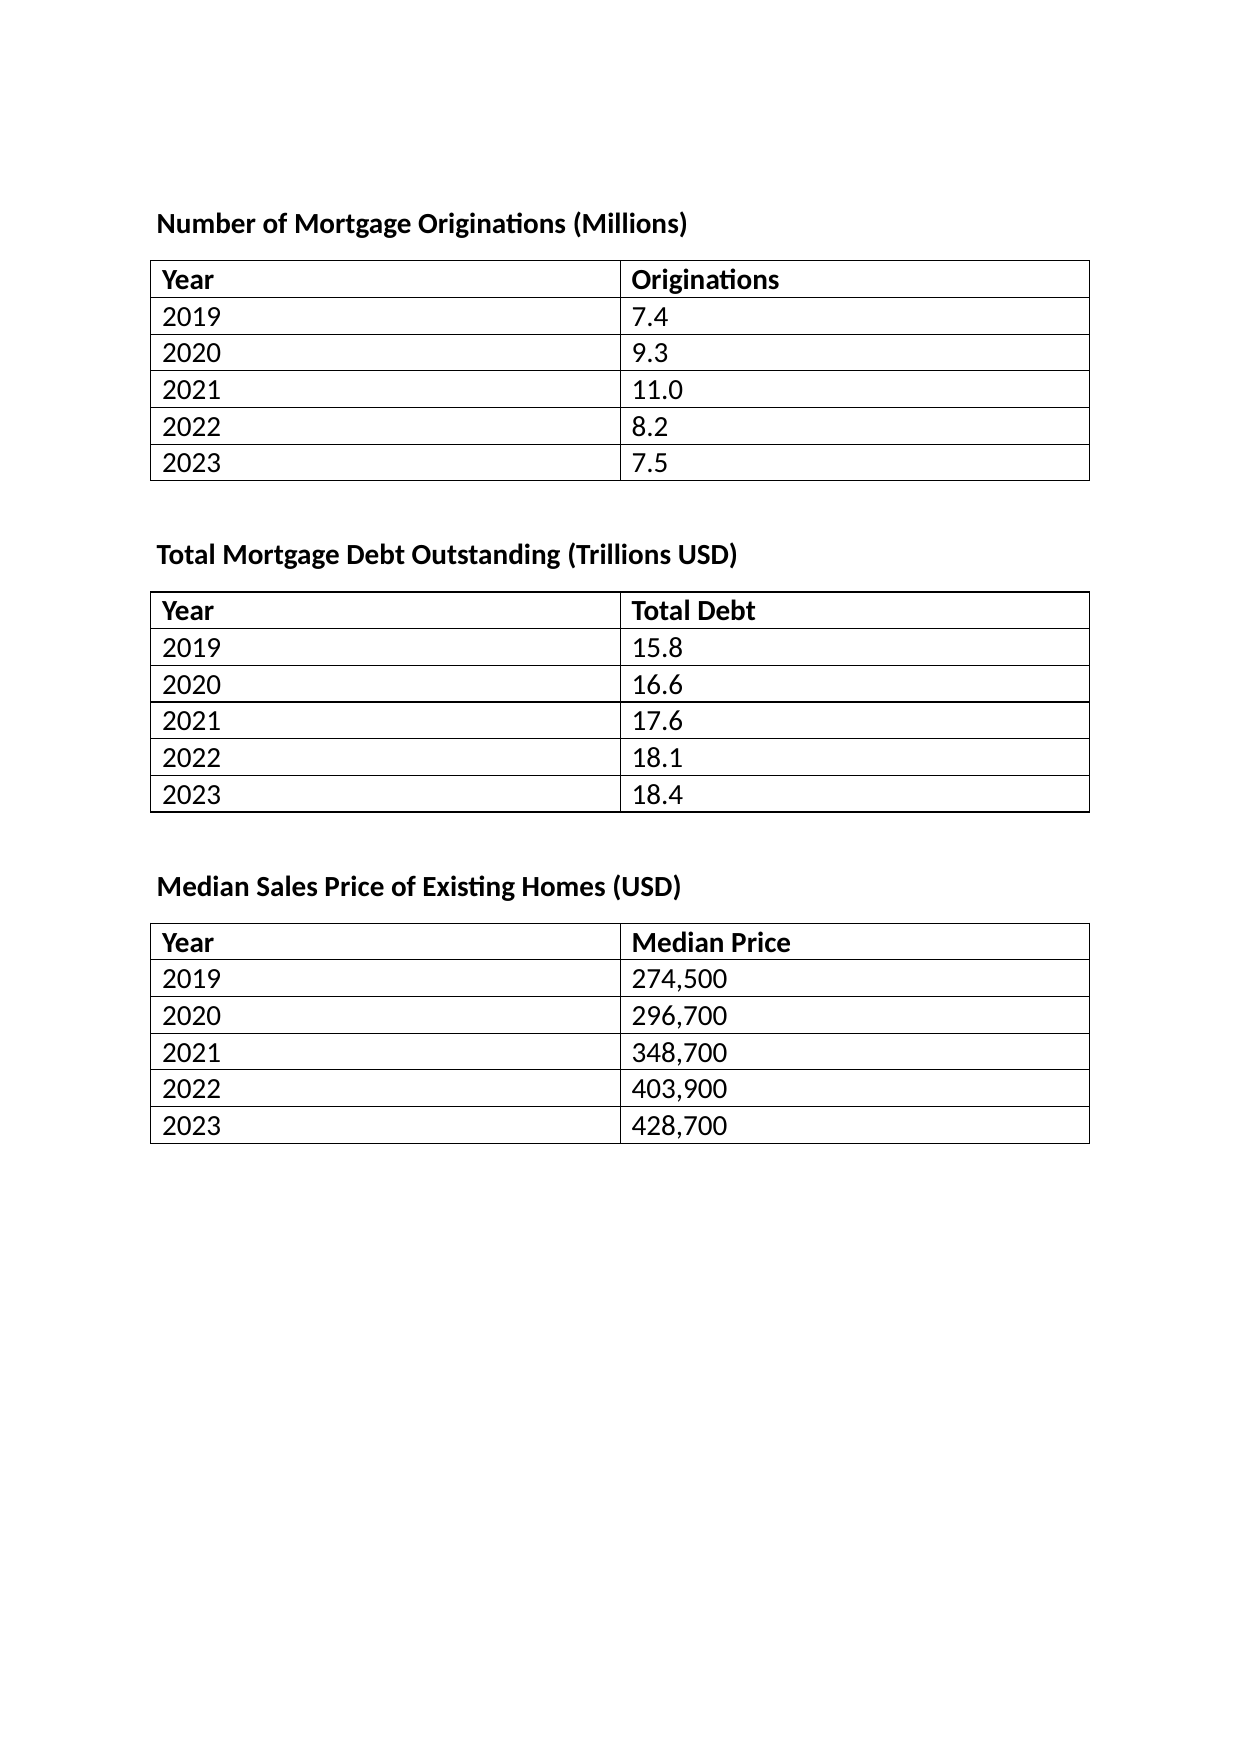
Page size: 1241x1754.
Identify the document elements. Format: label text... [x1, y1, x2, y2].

table_cell 2021 [151, 703, 620, 738]
table_cell 18.1 [621, 739, 1089, 775]
table_cell 2023 [151, 776, 620, 811]
table_cell 18.4 [621, 776, 1089, 811]
table_cell 2023 [151, 1107, 620, 1143]
table_cell 348,700 [621, 1034, 1089, 1069]
table_cell 8.2 [621, 408, 1089, 443]
table_cell 403,900 [621, 1070, 1089, 1106]
table_cell 2021 [151, 1034, 620, 1069]
table_cell 16.6 [621, 666, 1089, 701]
table_cell 15.8 [621, 629, 1089, 665]
table_header Year [151, 593, 620, 628]
text Number of Mortgage Originations (Millions) [150, 205, 1090, 241]
table_cell 2022 [151, 1070, 620, 1106]
table_cell 2020 [151, 997, 620, 1033]
text Total Mortgage Debt Outstanding (Trillions USD) [150, 536, 1090, 572]
table_cell 7.4 [621, 298, 1089, 333]
table_cell 2020 [151, 666, 620, 701]
table_cell 2023 [151, 445, 620, 480]
table_header Total Debt [621, 593, 1089, 628]
table_cell 2019 [151, 960, 620, 996]
table_cell 2022 [151, 739, 620, 775]
table_header Originations [621, 261, 1089, 297]
table_cell 11.0 [621, 371, 1089, 407]
table_cell 274,500 [621, 960, 1089, 996]
table_cell 428,700 [621, 1107, 1089, 1143]
text Median Sales Price of Existing Homes (USD) [150, 868, 1090, 903]
table_cell 296,700 [621, 997, 1089, 1033]
table_cell 9.3 [621, 335, 1089, 370]
table_cell 2022 [151, 408, 620, 443]
table_cell 2020 [151, 335, 620, 370]
table_cell 2019 [151, 629, 620, 665]
table_header Year [151, 261, 620, 297]
table_cell 2019 [151, 298, 620, 333]
table_header Median Price [621, 924, 1089, 959]
table_cell 7.5 [621, 445, 1089, 480]
table_header Year [151, 924, 620, 959]
table_cell 17.6 [621, 703, 1089, 738]
table_cell 2021 [151, 371, 620, 407]
